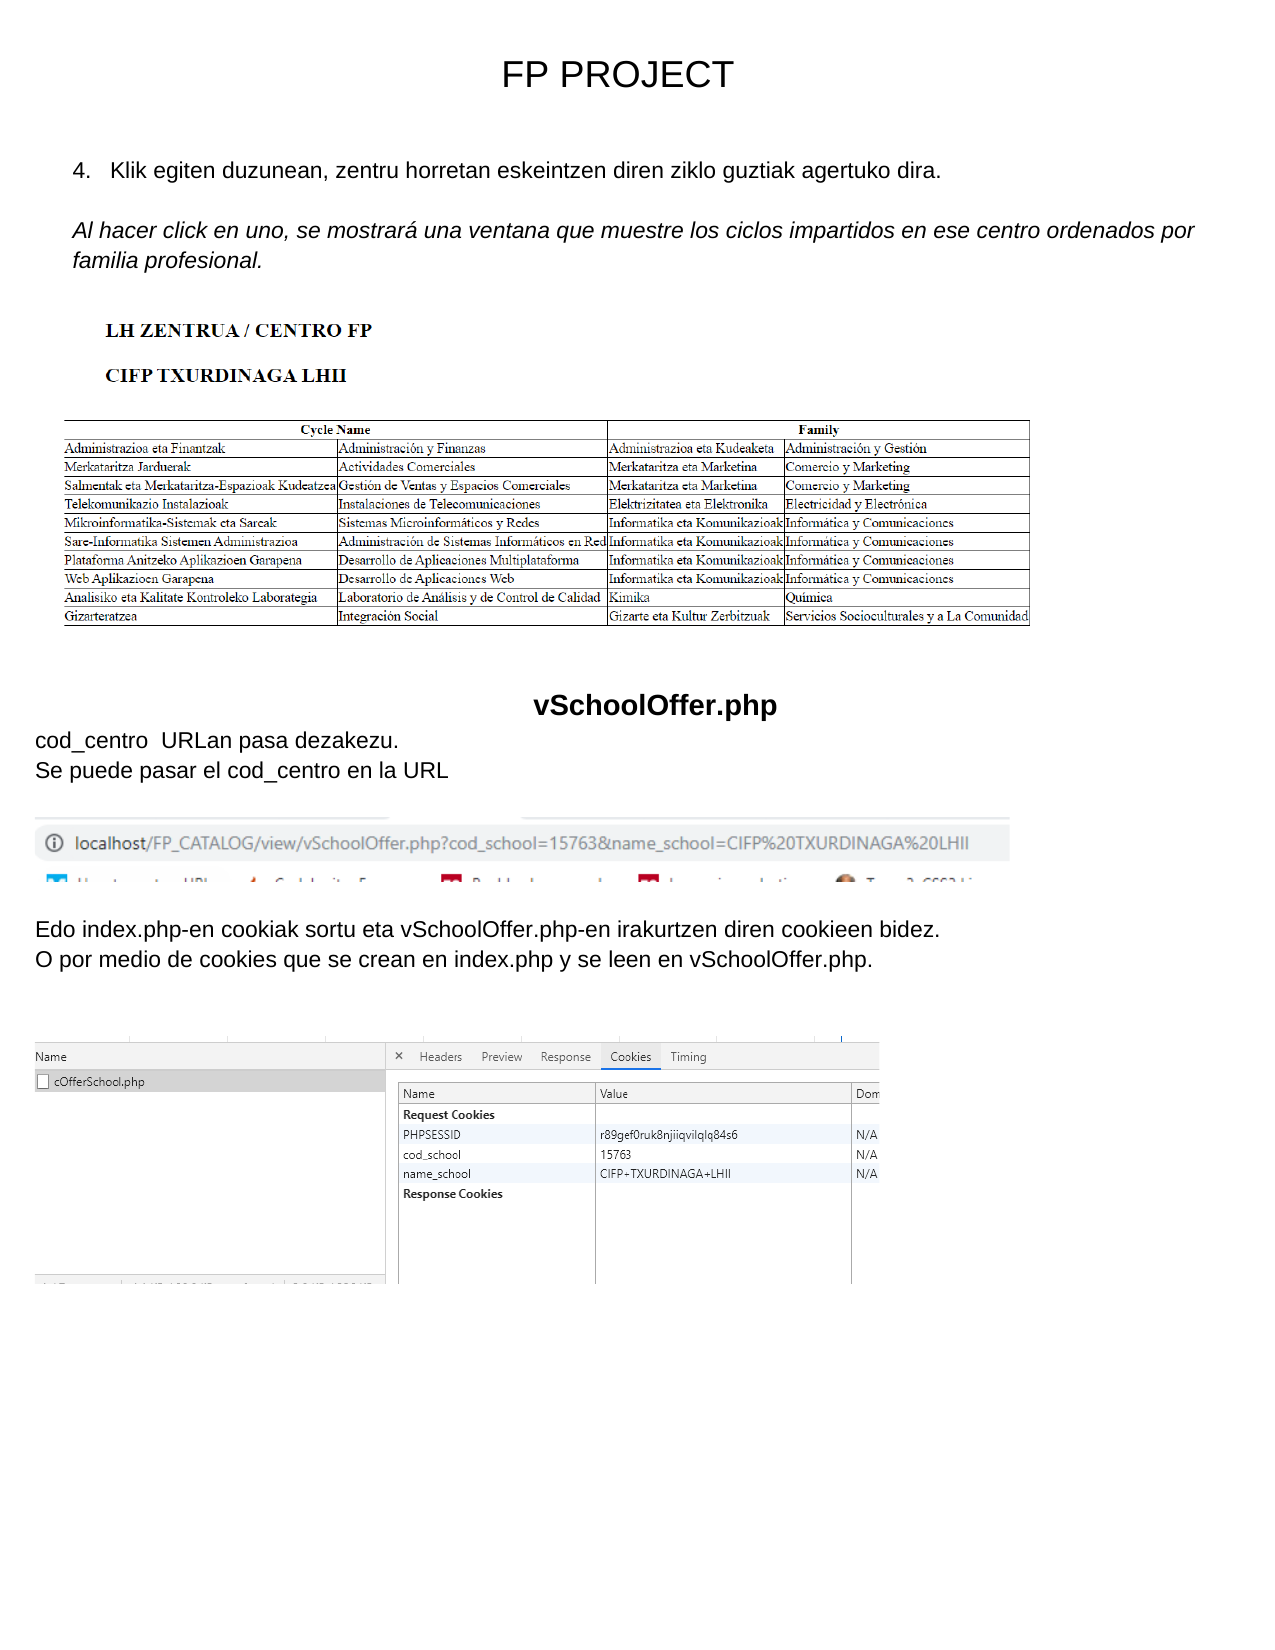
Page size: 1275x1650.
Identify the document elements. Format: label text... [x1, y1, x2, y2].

list vSchoolOffer.php [110, 688, 1201, 722]
text Edo index.php-en cookiak sortu eta vSchoolOffer.php-en irakurtzen diren cookieen bidez. [35, 916, 1201, 942]
text cod_centro URLan pasa dezakezu. [35, 727, 1201, 753]
text O por medio de cookies que se crean en index.php y se leen en vSchoolOffer.php. [35, 946, 1201, 972]
list Klik egiten duzunean, zentru horretan eskeintzen diren ziklo guztiak agertuko dira. [72, 157, 1201, 183]
text Al hacer click en uno, se mostrará una ventana que muestre los ciclos impartidos en ese centro ordenados por familia profesional. [72, 217, 1201, 274]
text Se puede pasar el cod_centro en la URL [35, 757, 1201, 783]
picture [34, 817, 1010, 882]
picture [34, 1036, 880, 1284]
picture [64, 307, 1040, 655]
